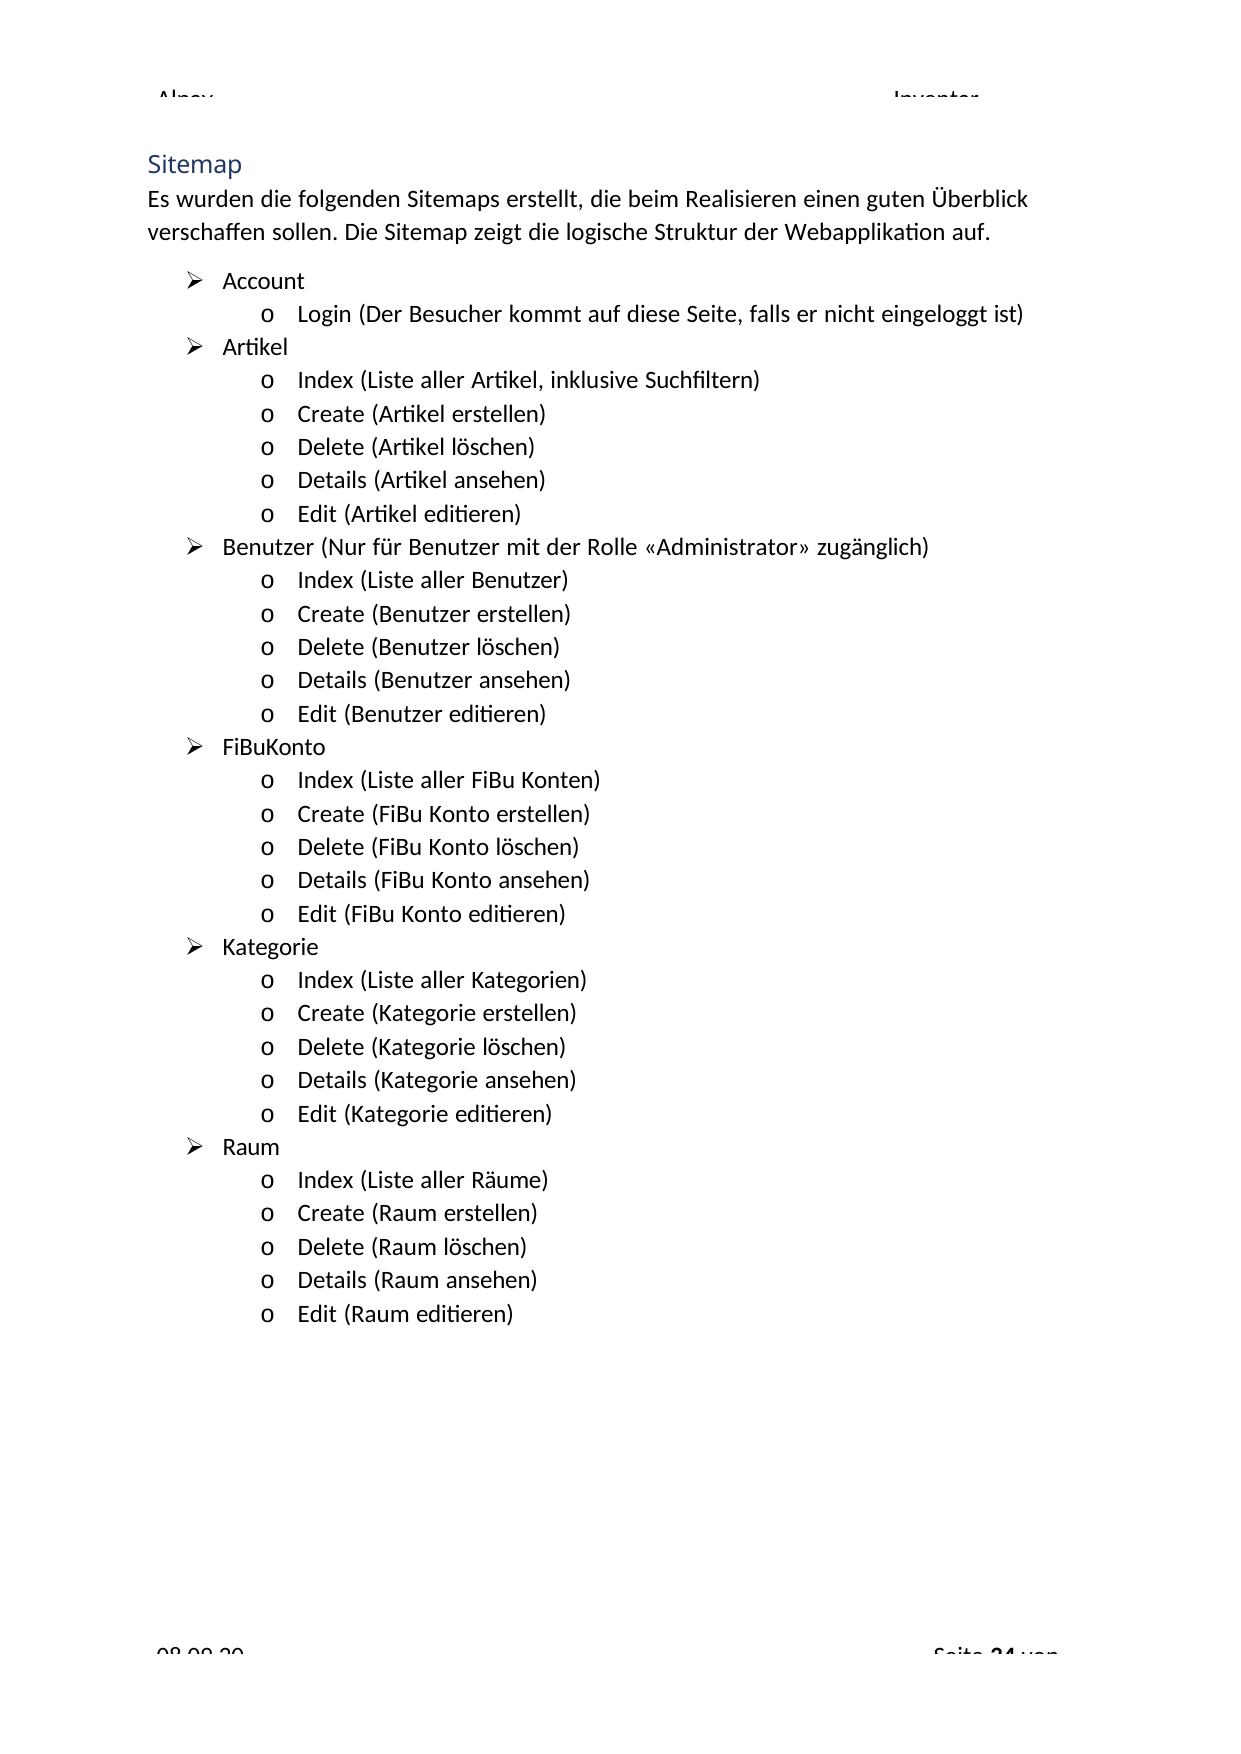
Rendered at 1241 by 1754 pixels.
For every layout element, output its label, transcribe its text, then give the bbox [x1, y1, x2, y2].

list Index (Liste aller Artikel, inklusive Suchfiltern) [260, 364, 1105, 396]
list Edit (Artikel editieren) [260, 498, 1105, 530]
list Create (FiBu Konto erstellen) [260, 798, 1105, 829]
list Details (Kategorie ansehen) [260, 1064, 1105, 1096]
list Index (Liste aller Benutzer) [260, 564, 1105, 596]
list Index (Liste aller Kategorien) [260, 964, 1105, 996]
list Create (Raum erstellen) [260, 1198, 1105, 1229]
list Kategorie [185, 931, 1105, 962]
list Login (Der Besucher kommt auf diese Seite, falls er nicht eingeloggt ist) [260, 298, 1105, 330]
list Raum [185, 1131, 1105, 1162]
list Create (Artikel erstellen) [260, 398, 1105, 429]
list Edit (Raum editieren) [260, 1298, 1105, 1329]
list Edit (Kategorie editieren) [260, 1098, 1105, 1130]
list FiBuKonto [185, 732, 1105, 762]
list Account [185, 265, 1105, 296]
list Delete (Artikel löschen) [260, 431, 1105, 463]
list Create (Kategorie erstellen) [260, 998, 1105, 1029]
list Edit (Benutzer editieren) [260, 698, 1105, 730]
list Delete (Kategorie löschen) [260, 1031, 1105, 1063]
list Delete (Benutzer löschen) [260, 631, 1105, 663]
list Create (Benutzer erstellen) [260, 598, 1105, 630]
list Edit (FiBu Konto editieren) [260, 898, 1105, 930]
list Delete (FiBu Konto löschen) [260, 831, 1105, 863]
list Artikel [185, 332, 1105, 362]
text Es wurden die folgenden Sitemaps erstellt, die beim Realisieren einen guten Überblick verschaffen sollen. Die Sitemap zeigt die logische Struktur der Webapplikation auf. [147, 183, 1105, 246]
list Details (Artikel ansehen) [260, 465, 1105, 496]
list Index (Liste aller Räume) [260, 1164, 1105, 1196]
list Details (Benutzer ansehen) [260, 664, 1105, 696]
subtitle Sitemap [147, 146, 1105, 180]
list Details (FiBu Konto ansehen) [260, 865, 1105, 896]
list Details (Raum ansehen) [260, 1264, 1105, 1296]
list Delete (Raum löschen) [260, 1231, 1105, 1263]
list Index (Liste aller FiBu Konten) [260, 764, 1105, 796]
list Benutzer (Nur für Benutzer mit der Rolle «Administrator» zugänglich) [185, 531, 1105, 562]
